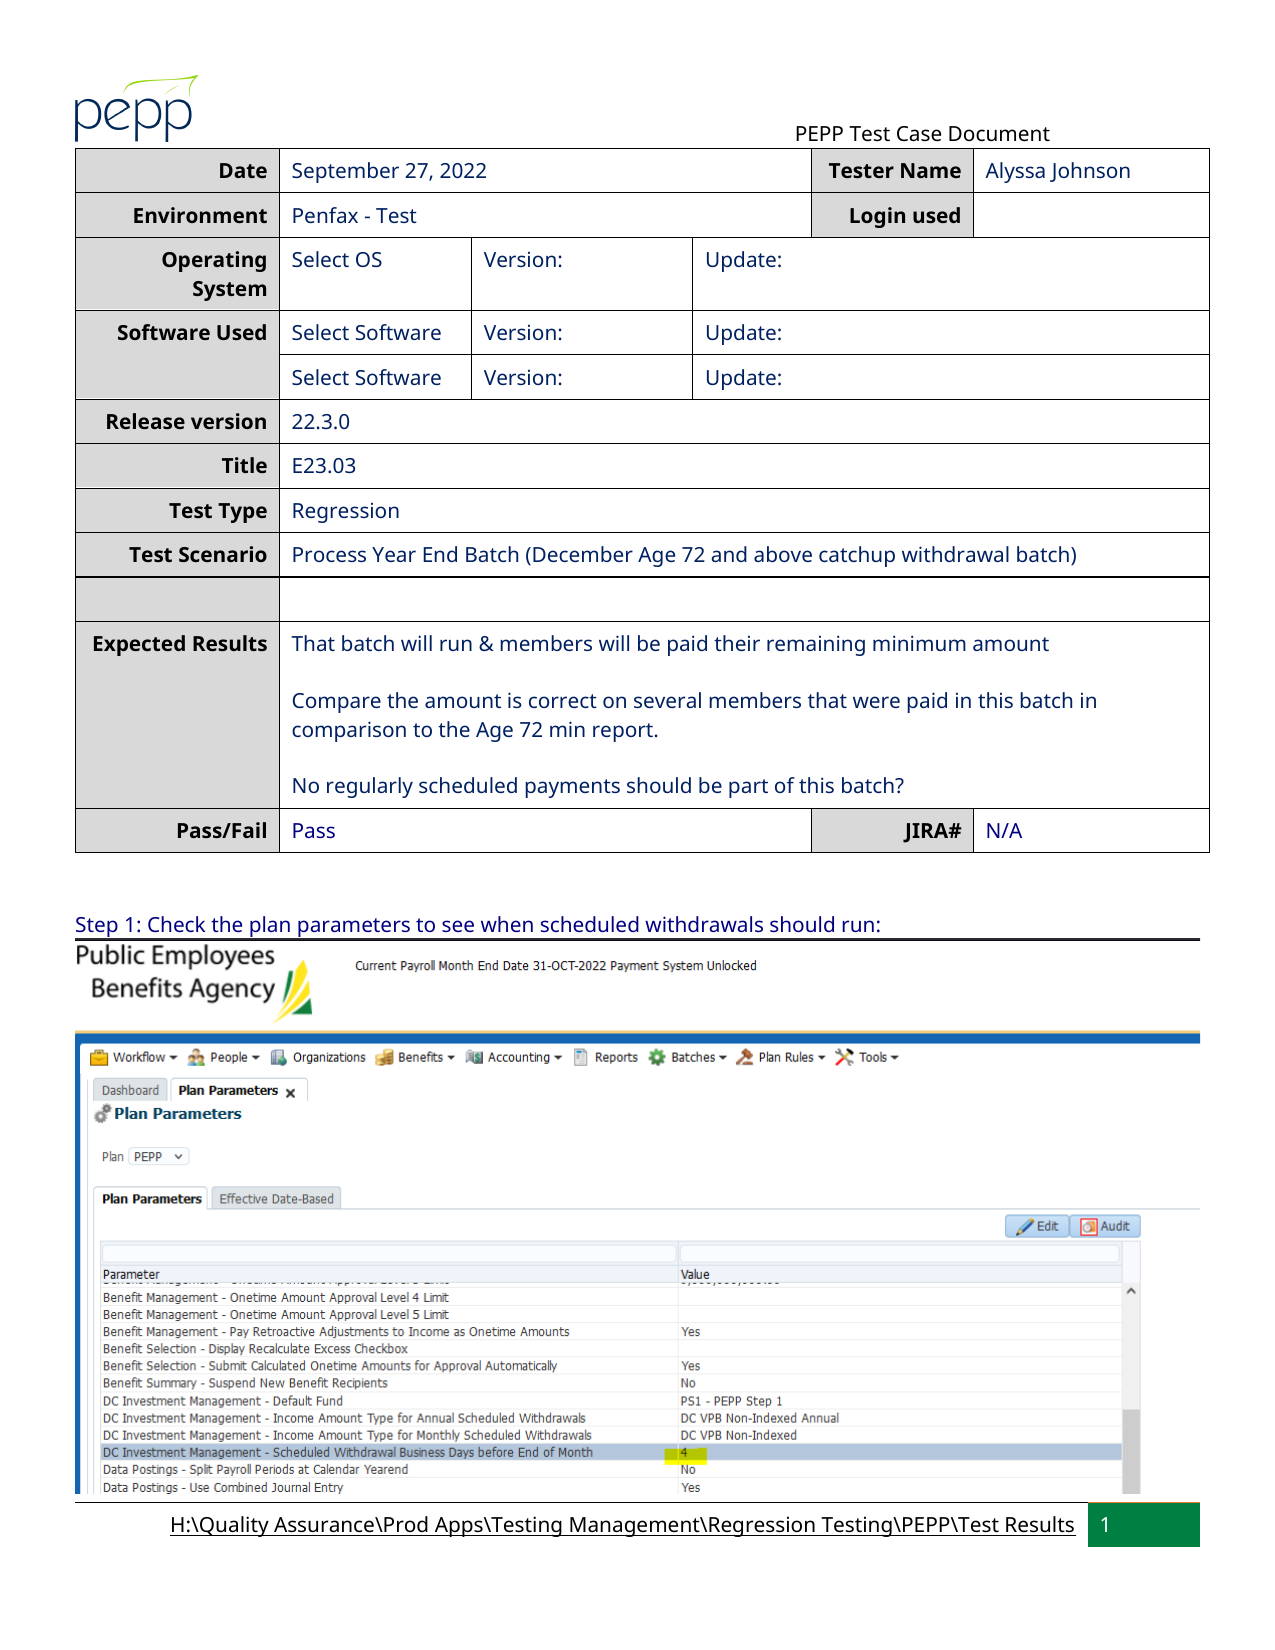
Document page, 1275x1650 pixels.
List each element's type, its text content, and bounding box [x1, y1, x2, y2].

table_cell Title [76, 444, 279, 487]
table_cell [974, 193, 1209, 237]
picture [75, 938, 1200, 1494]
table_cell Version: [472, 238, 692, 309]
table_cell Test Scenario [76, 533, 279, 576]
table_cell JIRA# [812, 809, 973, 852]
table_cell Update: [693, 311, 1209, 354]
table_cell Version: [472, 355, 692, 398]
picture [75, 75, 199, 142]
table_cell Pass/Fail [76, 809, 279, 852]
table_cell That batch will run & members will be paid their remaining minimum amount Compare the amount is correct on several members that were paid in this batch in comparison to the Age 72 min report. No regularly scheduled payments should be part of this batch? [280, 622, 1209, 808]
table_cell [280, 311, 471, 354]
table_cell Environment [76, 193, 279, 237]
table_cell Update: [693, 238, 1209, 309]
table_cell [280, 578, 1209, 621]
table_cell Process Year End Batch (December Age 72 and above catchup withdrawal batch) [280, 533, 1209, 576]
table_cell [280, 238, 471, 309]
table_header September 27, 2022 [280, 149, 811, 192]
table_header Date [76, 149, 279, 192]
text Step 1: Check the plan parameters to see when scheduled withdrawals should run: [75, 910, 1200, 938]
table_header Tester Name [812, 149, 973, 192]
table_cell Test Type [76, 489, 279, 532]
table_cell Update: [693, 355, 1209, 398]
table_cell [280, 355, 471, 398]
table_cell [76, 578, 279, 621]
table_cell Release version [76, 400, 279, 443]
table_cell [280, 193, 811, 237]
table_cell Login used [812, 193, 973, 237]
table_header Alyssa Johnson [974, 149, 1209, 192]
table_cell Expected Results [76, 622, 279, 808]
table_cell 22.3.0 [280, 400, 1209, 443]
table_cell E23.03 [280, 444, 1209, 487]
table_cell Operating System [76, 238, 279, 309]
table_cell [280, 489, 1209, 532]
table_cell Version: [472, 311, 692, 354]
table_cell Software Used [76, 311, 279, 398]
table_cell N/A [974, 809, 1209, 852]
